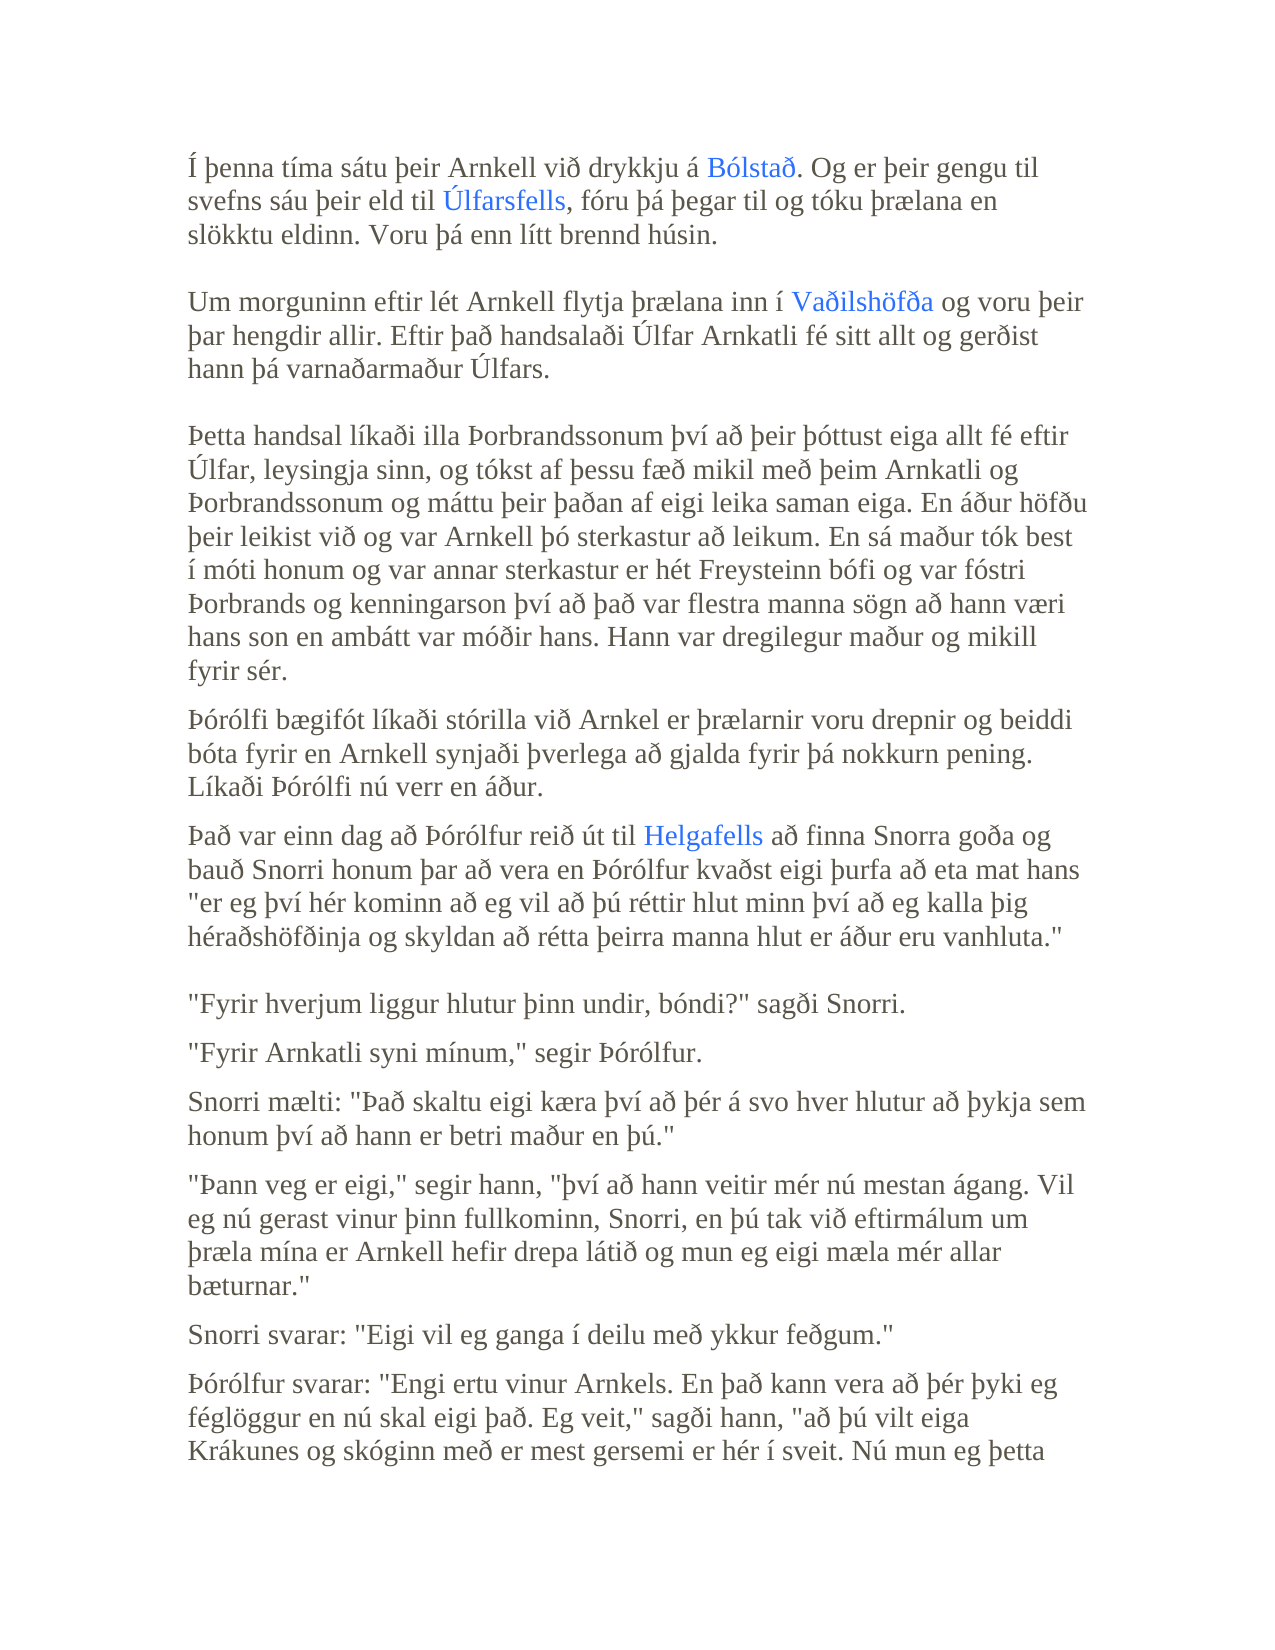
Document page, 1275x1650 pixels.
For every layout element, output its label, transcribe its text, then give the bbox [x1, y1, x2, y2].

text "Fyrir hverjum liggur hlutur þinn undir, bóndi?" sagði Snorri. [187, 986, 1087, 1020]
text "Þann veg er eigi," segir hann, "því að hann veitir mér nú mestan ágang. Vil eg nú gerast vinur þinn fullkominn, Snorri, en þú tak við eftirmálum um þræla mína er Arnkell hefir drepa látið og mun eg eigi mæla mér allar bæturnar." [187, 1167, 1087, 1301]
text Þetta handsal líkaði illa Þorbrandssonum því að þeir þóttust eiga allt fé eftir Úlfar, leysingja sinn, og tókst af þessu fæð mikil með þeim Arnkatli og Þorbrandssonum og máttu þeir þaðan af eigi leika saman eiga. En áður höfðu þeir leikist við og var Arnkell þó sterkastur að leikum. En sá maður tók best í móti honum og var annar sterkastur er hét Freysteinn bófi og var fóstri Þorbrands og kenningarson því að það var flestra manna sögn að hann væri hans son en ambátt var móðir hans. Hann var dregilegur maður og mikill fyrir sér. [187, 418, 1087, 687]
text Í þenna tíma sátu þeir Arnkell við drykkju á Bólstað. Og er þeir gengu til svefns sáu þeir eld til Úlfarsfells, fóru þá þegar til og tóku þrælana en slökktu eldinn. Voru þá enn lítt brennd húsin. [187, 150, 1087, 251]
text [187, 1366, 1087, 1467]
text Um morguninn eftir lét Arnkell flytja þrælana inn í Vaðilshöfða og voru þeir þar hengdir allir. Eftir það handsalaði Úlfar Arnkatli fé sitt allt og gerðist hann þá varnaðarmaður Úlfars. [187, 284, 1087, 385]
text Snorri svarar: "Eigi vil eg ganga í deilu með ykkur feðgum." [187, 1317, 1087, 1351]
text Það var einn dag að Þórólfur reið út til Helgafells að finna Snorra goða og bauð Snorri honum þar að vera en Þórólfur kvaðst eigi þurfa að eta mat hans "er eg því hér kominn að eg vil að þú réttir hlut minn því að eg kalla þig héraðshöfðinja og skyldan að rétta þeirra manna hlut er áður eru vanhluta." [187, 818, 1087, 953]
text Þórólfi bægifót líkaði stórilla við Arnkel er þrælarnir voru drepnir og beiddi bóta fyrir en Arnkell synjaði þverlega að gjalda fyrir þá nokkurn pening. Líkaði Þórólfi nú verr en áður. [187, 702, 1087, 803]
text "Fyrir Arnkatli syni mínum," segir Þórólfur. [187, 1035, 1087, 1069]
text Snorri mælti: "Það skaltu eigi kæra því að þér á svo hver hlutur að þykja sem honum því að hann er betri maður en þú." [187, 1084, 1087, 1152]
